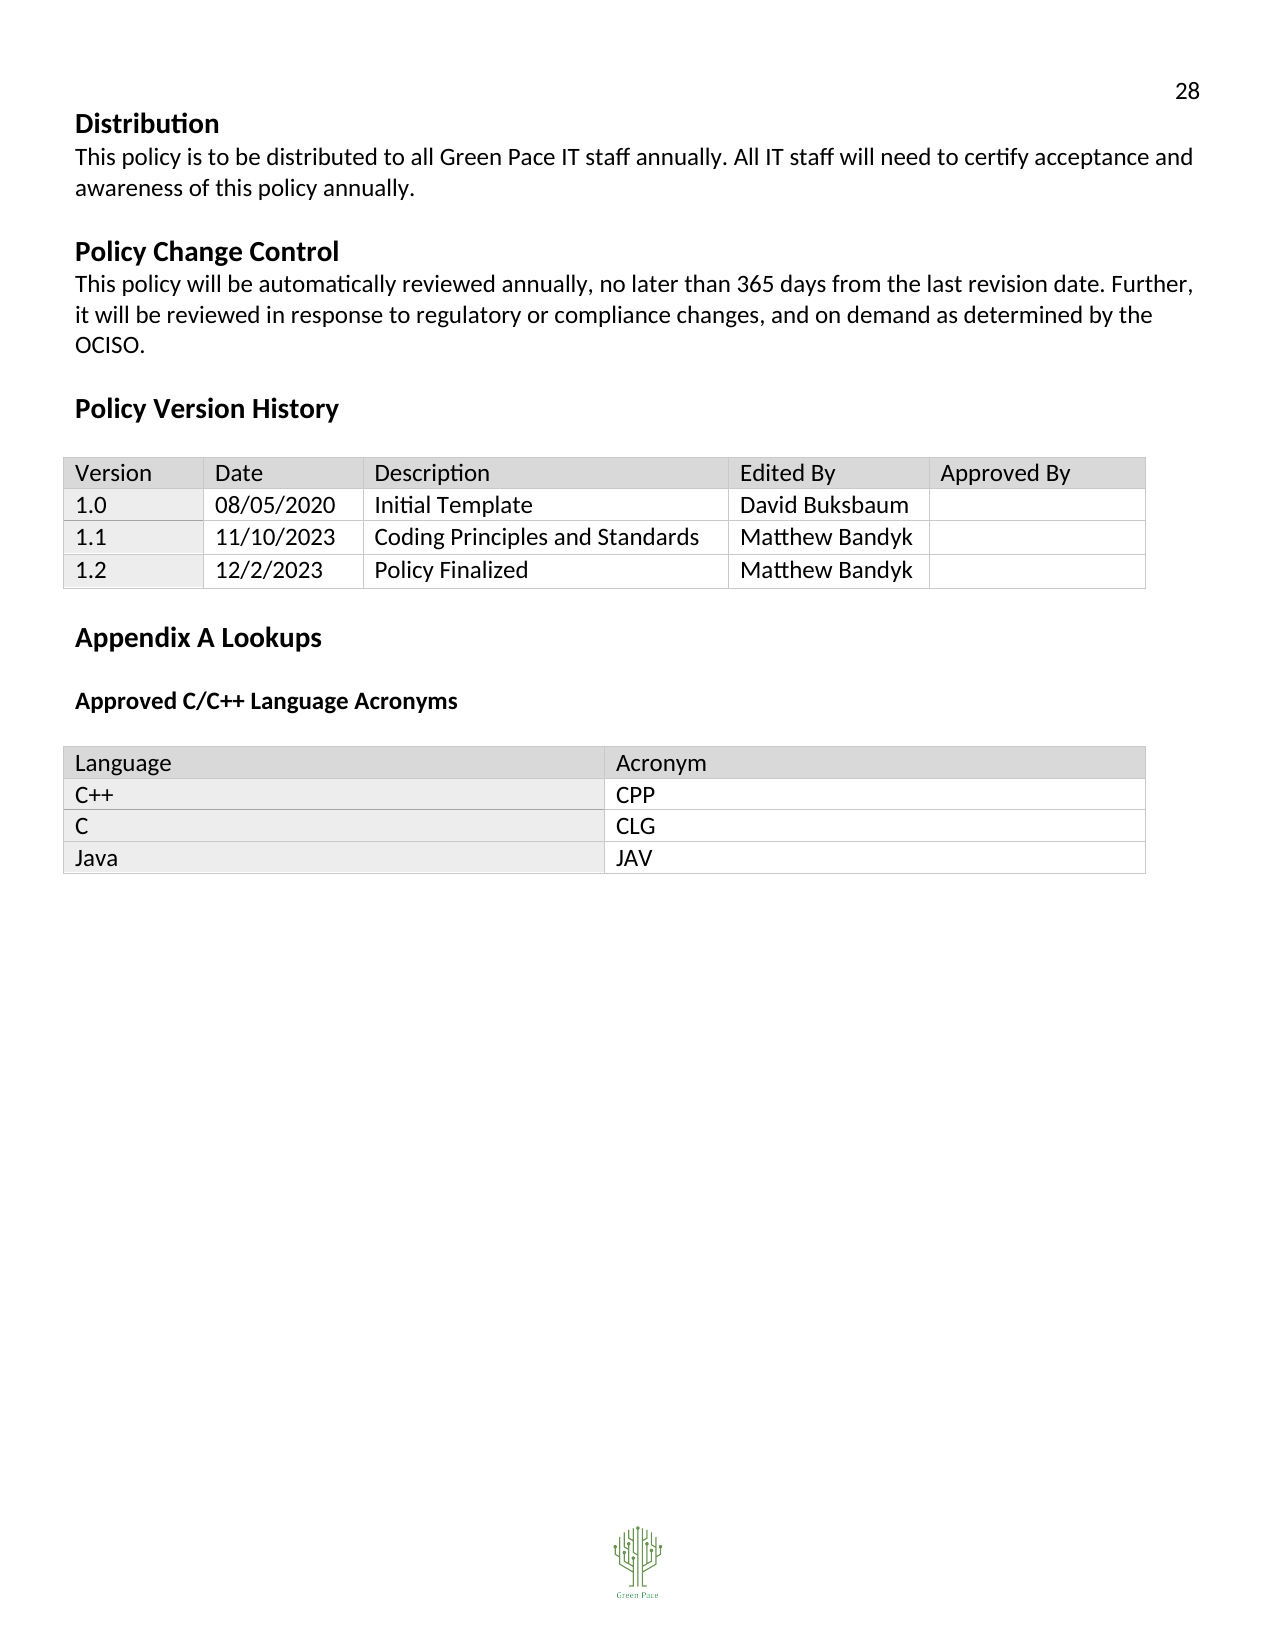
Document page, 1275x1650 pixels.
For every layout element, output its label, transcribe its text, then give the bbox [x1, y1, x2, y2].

table_cell CPP [605, 779, 1145, 809]
table_cell 12/2/2023 [204, 555, 363, 587]
subtitle Approved C/C++ Language Acronyms [75, 685, 1200, 716]
table_cell [930, 521, 1145, 553]
picture [605, 1521, 670, 1606]
table_cell 1.1 [64, 521, 203, 553]
text This policy will be automatically reviewed annually, no later than 365 days from the last revision date. Further, it will be reviewed in response to regulatory or compliance changes, and on demand as determined by the OCISO. [75, 268, 1200, 360]
table_cell Coding Principles and Standards [364, 521, 728, 553]
subtitle Appendix A Lookups [75, 619, 1200, 654]
subtitle Policy Version History [75, 390, 1200, 426]
table_header Edited By [729, 458, 929, 488]
table_cell 1.2 [64, 555, 203, 587]
table_header Date [204, 458, 363, 488]
table_cell Matthew Bandyk [729, 521, 929, 553]
table_cell [930, 555, 1145, 587]
table_cell Policy Finalized [364, 555, 728, 587]
table_cell CLG [605, 810, 1145, 841]
table_cell 08/05/2020 [204, 489, 363, 520]
table_header Acronym [605, 747, 1145, 778]
table_cell Initial Template [364, 489, 728, 520]
subtitle Policy Change Control [75, 233, 1200, 268]
table_cell JAV [605, 842, 1145, 872]
table_cell Matthew Bandyk [729, 555, 929, 587]
text This policy is to be distributed to all Green Pace IT staff annually. All IT staff will need to certify acceptance and awareness of this policy annually. [75, 141, 1200, 202]
table_header Approved By [930, 458, 1145, 488]
table_cell C++ [64, 779, 604, 809]
subtitle Distribution [75, 106, 1200, 141]
table_cell 11/10/2023 [204, 521, 363, 553]
table_cell 1.0 [64, 489, 203, 520]
table_cell C [64, 810, 604, 841]
table_cell David Buksbaum [729, 489, 929, 520]
table_header Description [364, 458, 728, 488]
table_cell [930, 489, 1145, 520]
table_cell Java [64, 842, 604, 872]
table_header Version [64, 458, 203, 488]
table_header Language [64, 747, 604, 778]
